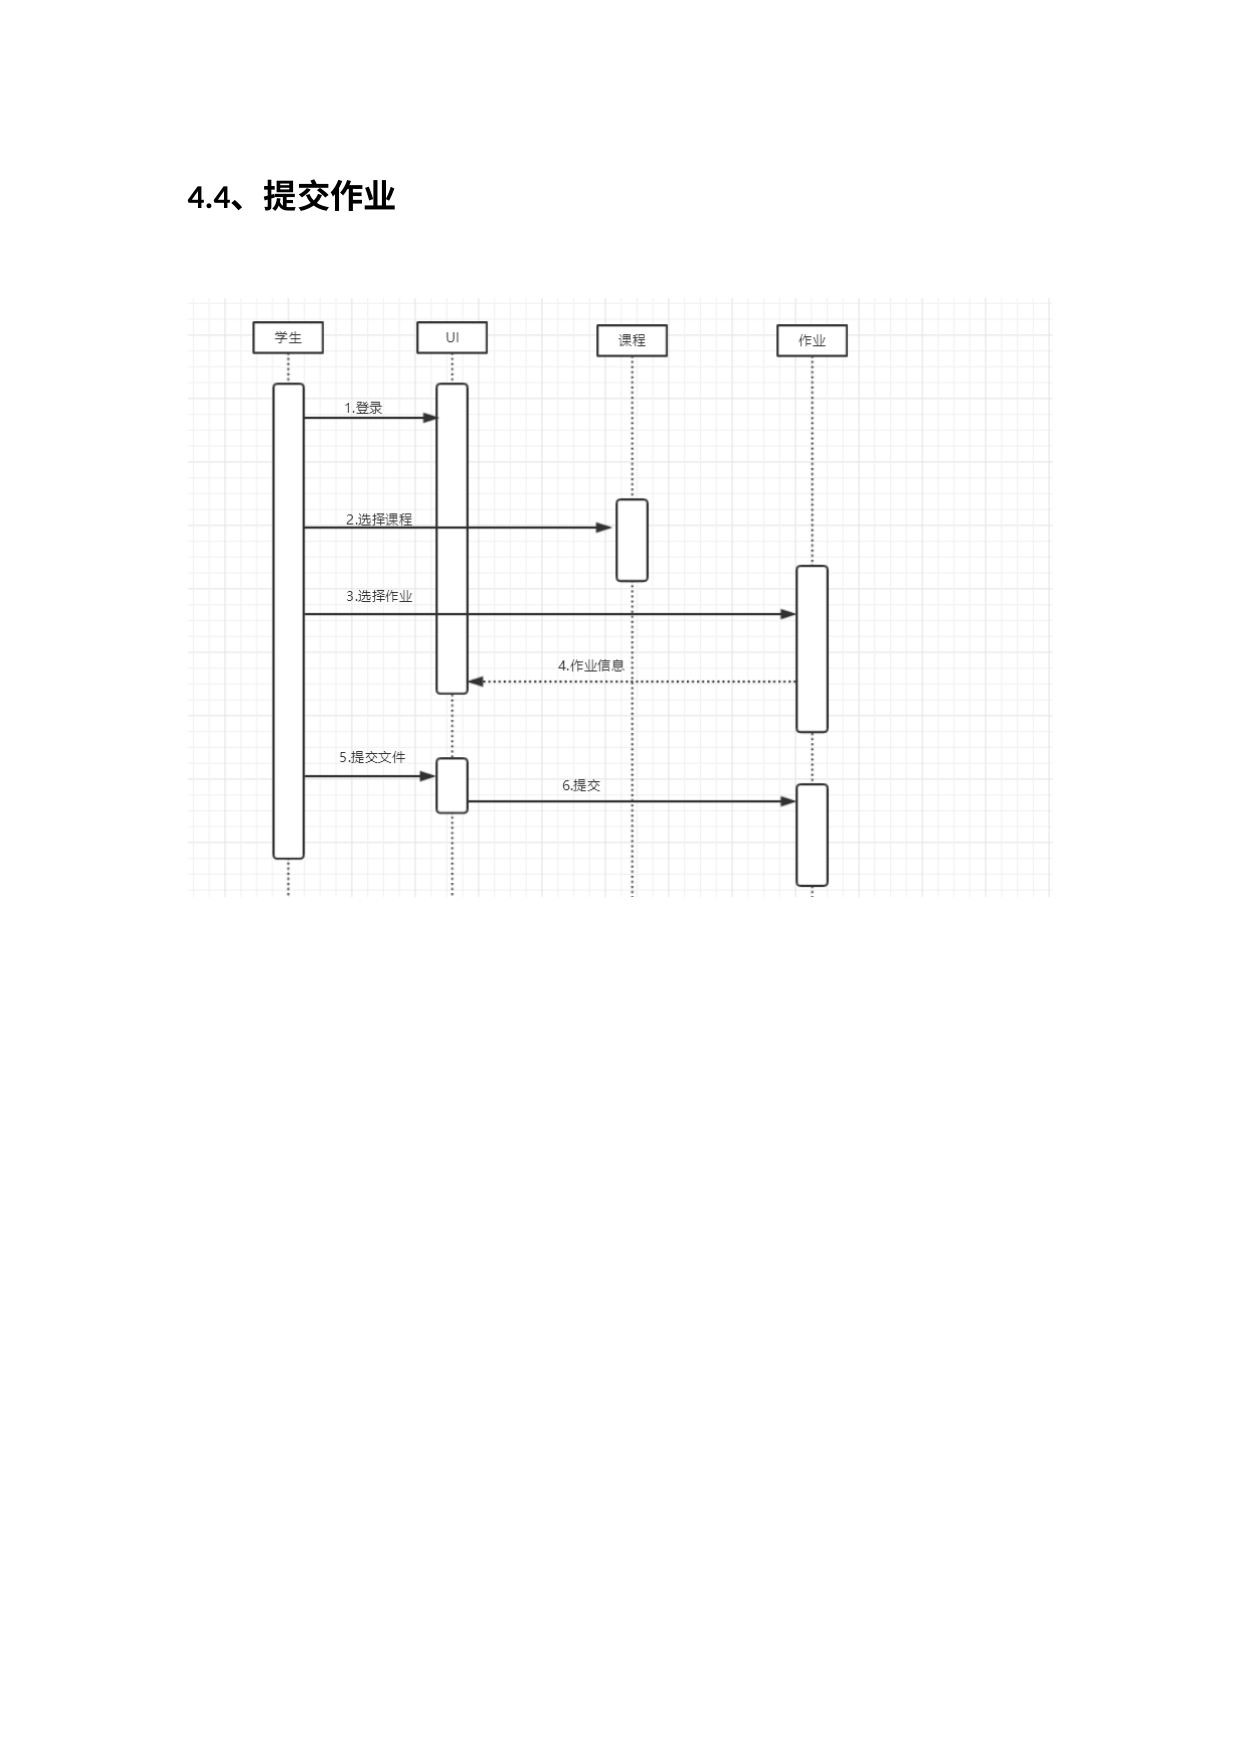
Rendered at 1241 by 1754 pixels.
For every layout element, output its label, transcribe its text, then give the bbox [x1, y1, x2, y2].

picture [187, 298, 1053, 897]
subtitle 4.4、提交作业 [187, 162, 1053, 227]
